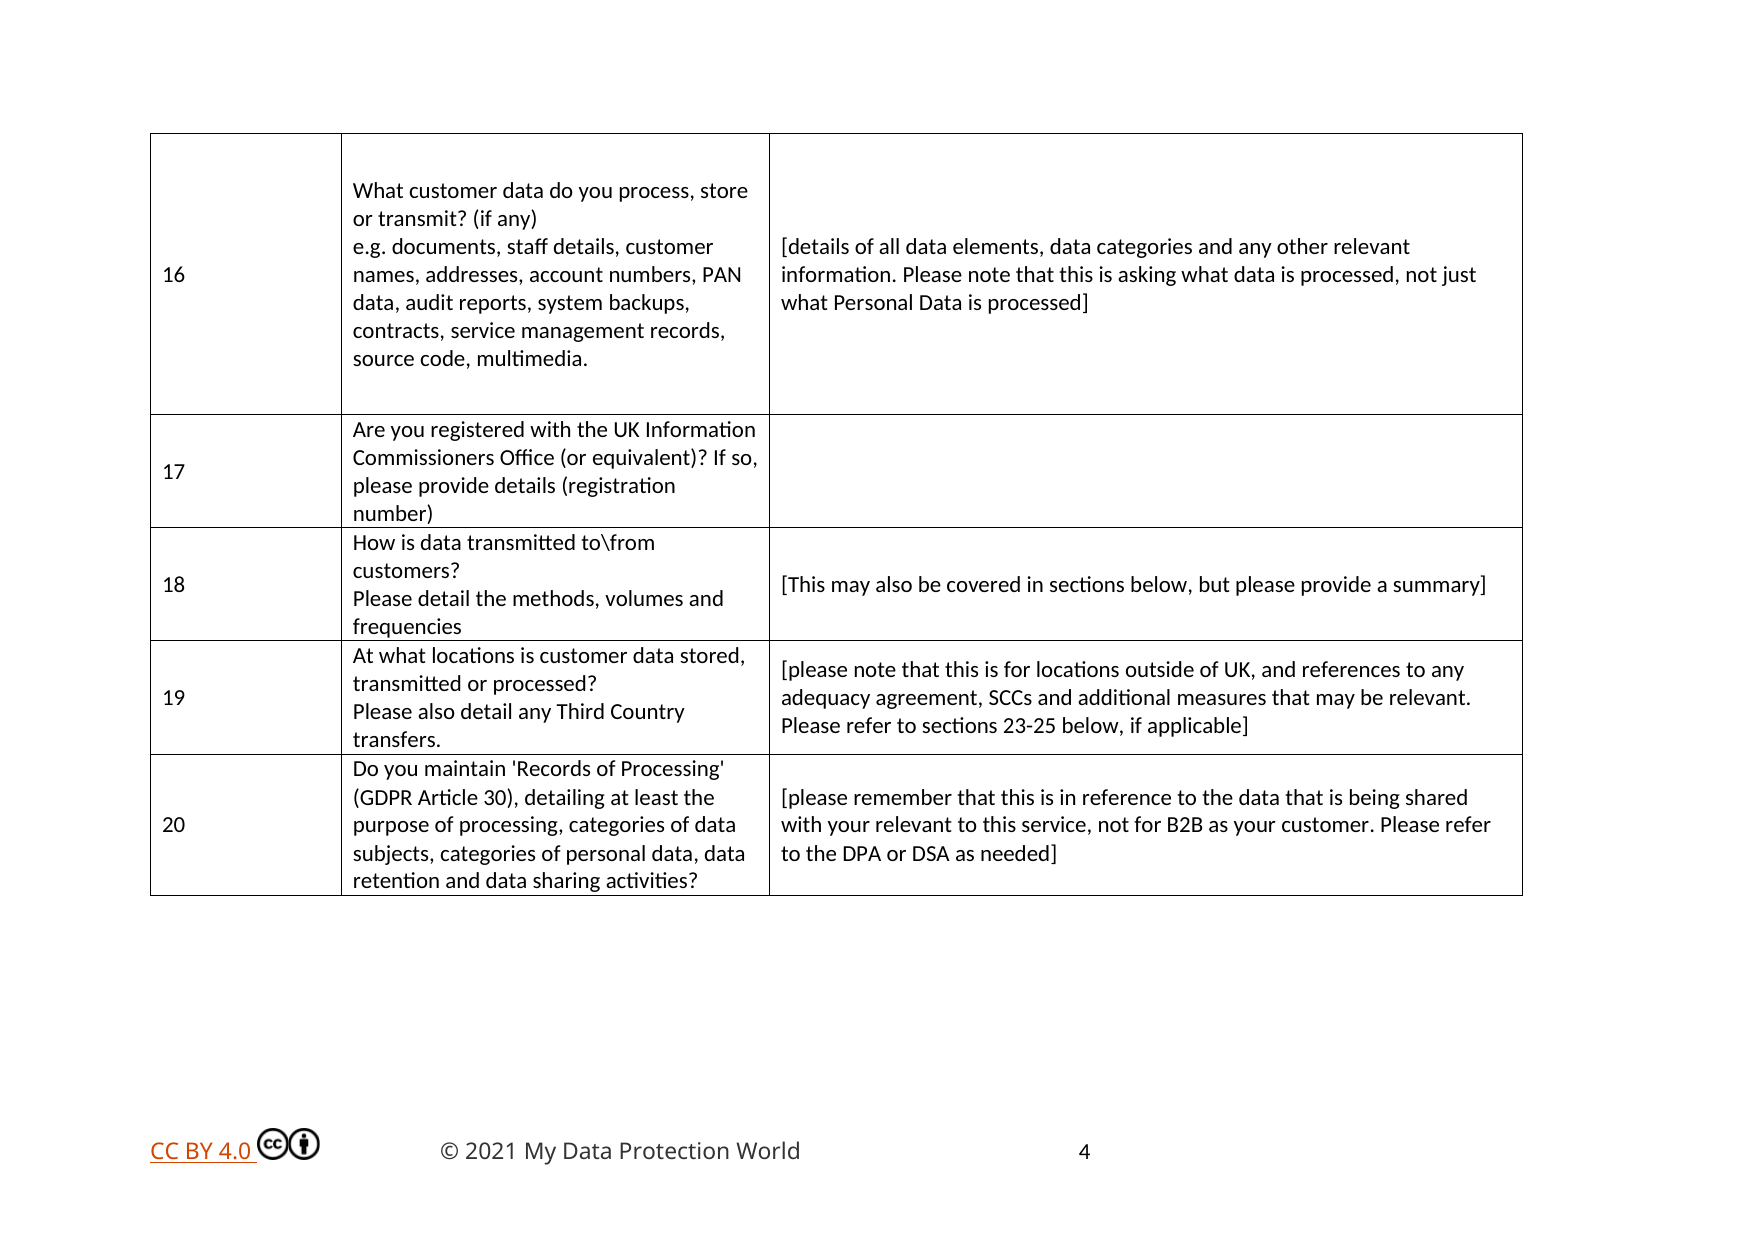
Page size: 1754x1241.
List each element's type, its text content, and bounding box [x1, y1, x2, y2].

table_cell [This may also be covered in sections below, but please provide a summary] [770, 528, 1522, 640]
table_cell [details of all data elements, data categories and any other relevant information. Please note that this is asking what data is processed, not just what Personal Data is processed] [770, 134, 1522, 414]
table_cell Do you maintain 'Records of Processing' (GDPR Article 30), detailing at least the purpose of processing, categories of data subjects, categories of personal data, data retention and data sharing activities? [342, 755, 769, 895]
table_cell 19 [151, 641, 341, 753]
table_cell 20 [151, 755, 341, 895]
table_cell How is data transmitted to\from customers? Please detail the methods, volumes and frequencies [342, 528, 769, 640]
picture [257, 1128, 320, 1160]
table_cell 17 [151, 415, 341, 527]
table_cell [please note that this is for locations outside of UK, and references to any adequacy agreement, SCCs and additional measures that may be relevant. Please refer to sections 23-25 below, if applicable] [770, 641, 1522, 753]
table_cell 16 [151, 134, 341, 414]
table_cell [770, 415, 1522, 527]
table_cell 18 [151, 528, 341, 640]
table_cell What customer data do you process, store or transmit? (if any) e.g. documents, staff details, customer names, addresses, account numbers, PAN data, audit reports, system backups, contracts, service management records, source code, multimedia. [342, 134, 769, 414]
table_cell At what locations is customer data stored, transmitted or processed? Please also detail any Third Country transfers. [342, 641, 769, 753]
table_cell Are you registered with the UK Information Commissioners Office (or equivalent)? If so, please provide details (registration number) [342, 415, 769, 527]
